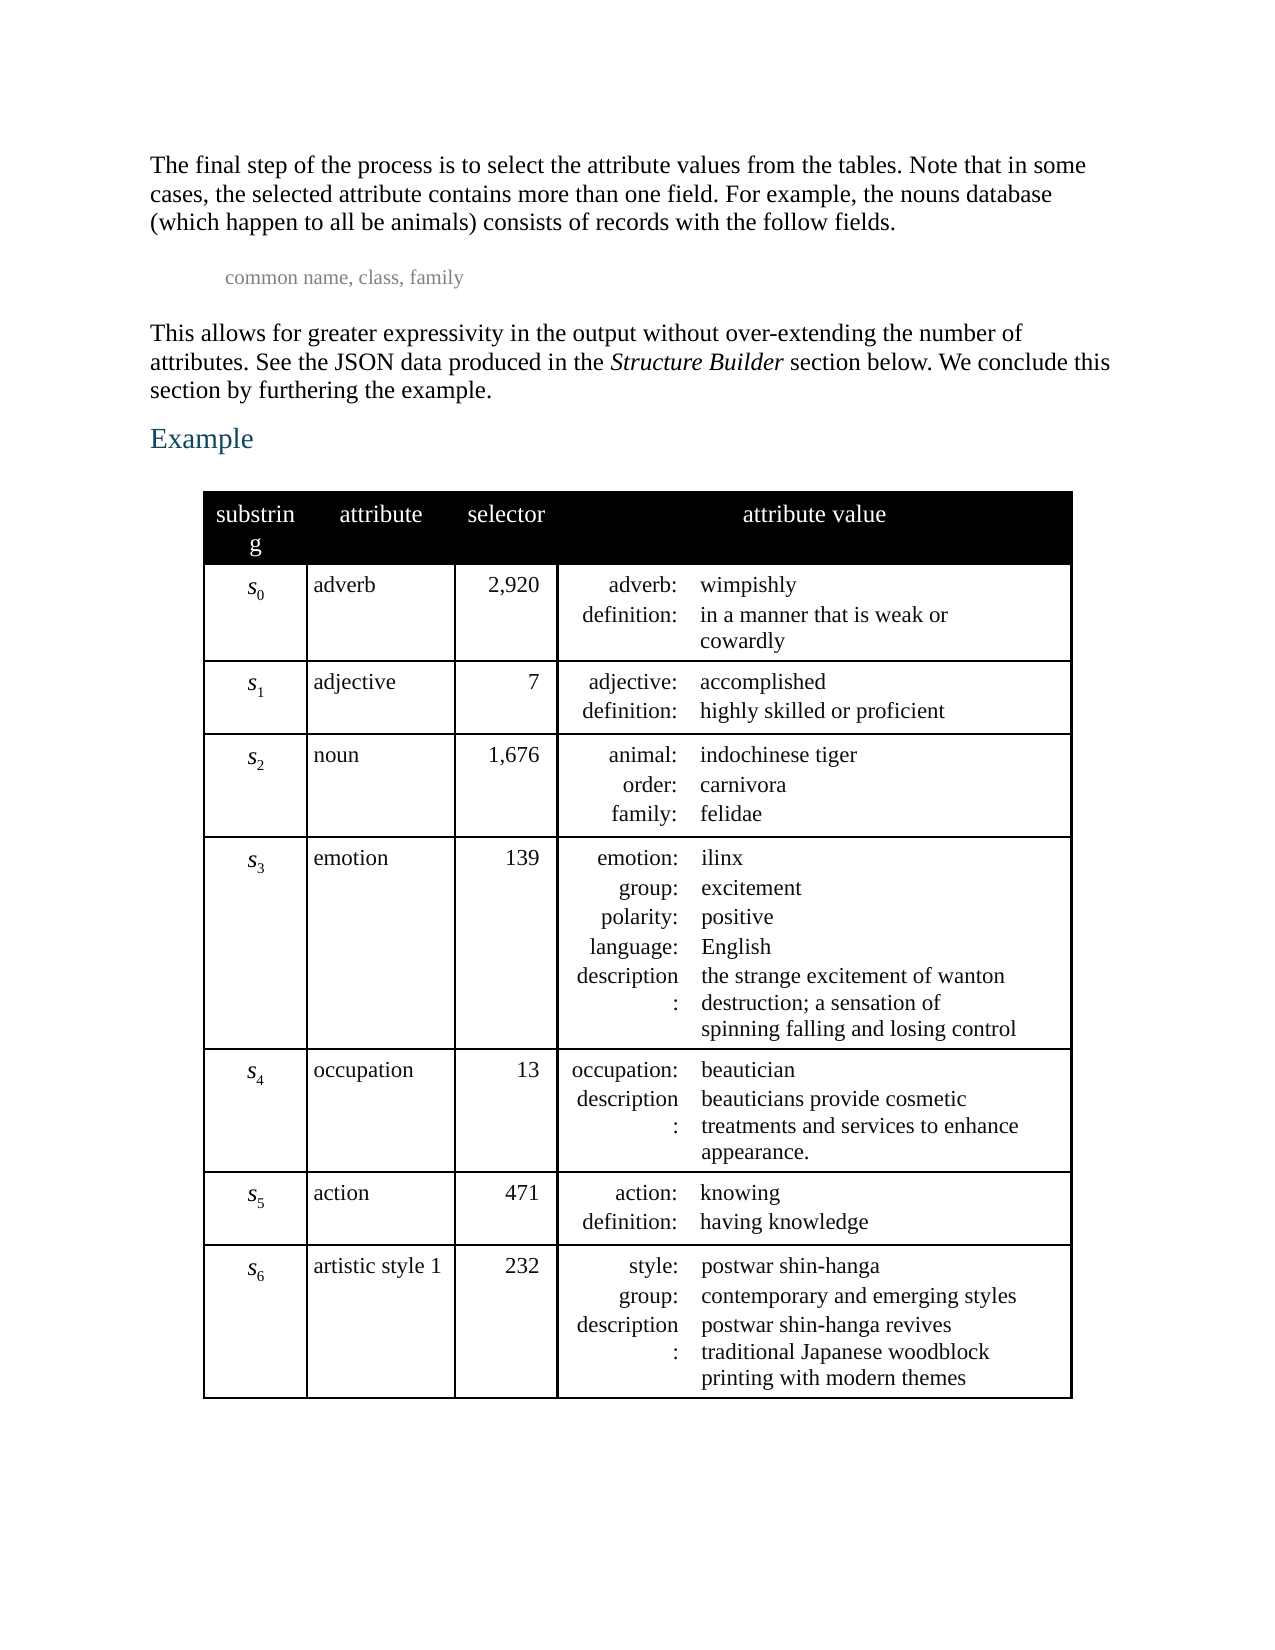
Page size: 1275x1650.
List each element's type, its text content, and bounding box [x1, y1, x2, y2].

table_cell 139 [456, 838, 556, 1048]
table_cell [559, 565, 1070, 659]
table_header attribute [308, 494, 454, 563]
table_cell 1,676 [456, 735, 556, 836]
table_cell artistic style 1 [308, 1246, 454, 1397]
table_cell [205, 662, 306, 733]
table_cell noun [308, 735, 454, 836]
text The final step of the process is to select the attribute values from the tables. Note that in some cases, the selected attribute contains more than one field. For example, the nouns database (which happen to all be animals) consists of records with the follow fields. [150, 150, 1125, 236]
table_cell [205, 565, 306, 659]
table_cell [559, 838, 1070, 1048]
table_cell [205, 1173, 306, 1244]
table_cell [205, 1050, 306, 1171]
table_cell [559, 662, 1070, 733]
table_cell adverb [308, 565, 454, 659]
table_cell [559, 1246, 1070, 1397]
table_cell [205, 838, 306, 1048]
table_cell [559, 735, 1070, 836]
table_cell [559, 1173, 1070, 1244]
table_cell [205, 1246, 306, 1397]
table_cell 471 [456, 1173, 556, 1244]
text common name, class, family [150, 265, 1125, 289]
subtitle Example [150, 421, 1125, 454]
table_cell 13 [456, 1050, 556, 1171]
table_cell occupation [308, 1050, 454, 1171]
table_header attribute value [559, 494, 1070, 563]
text This allows for greater expressivity in the output without over-extending the number of attributes. See the JSON data produced in the Structure Builder section below. We conclude this section by furthering the example. [150, 318, 1125, 404]
table_cell 2,920 [456, 565, 556, 659]
table_cell 7 [456, 662, 556, 733]
table_header substring [205, 494, 306, 563]
table_cell emotion [308, 838, 454, 1048]
table_header selector [456, 494, 556, 563]
table_cell [559, 1050, 1070, 1171]
table_cell action [308, 1173, 454, 1244]
table_cell 232 [456, 1246, 556, 1397]
table_cell adjective [308, 662, 454, 733]
table_cell [205, 735, 306, 836]
